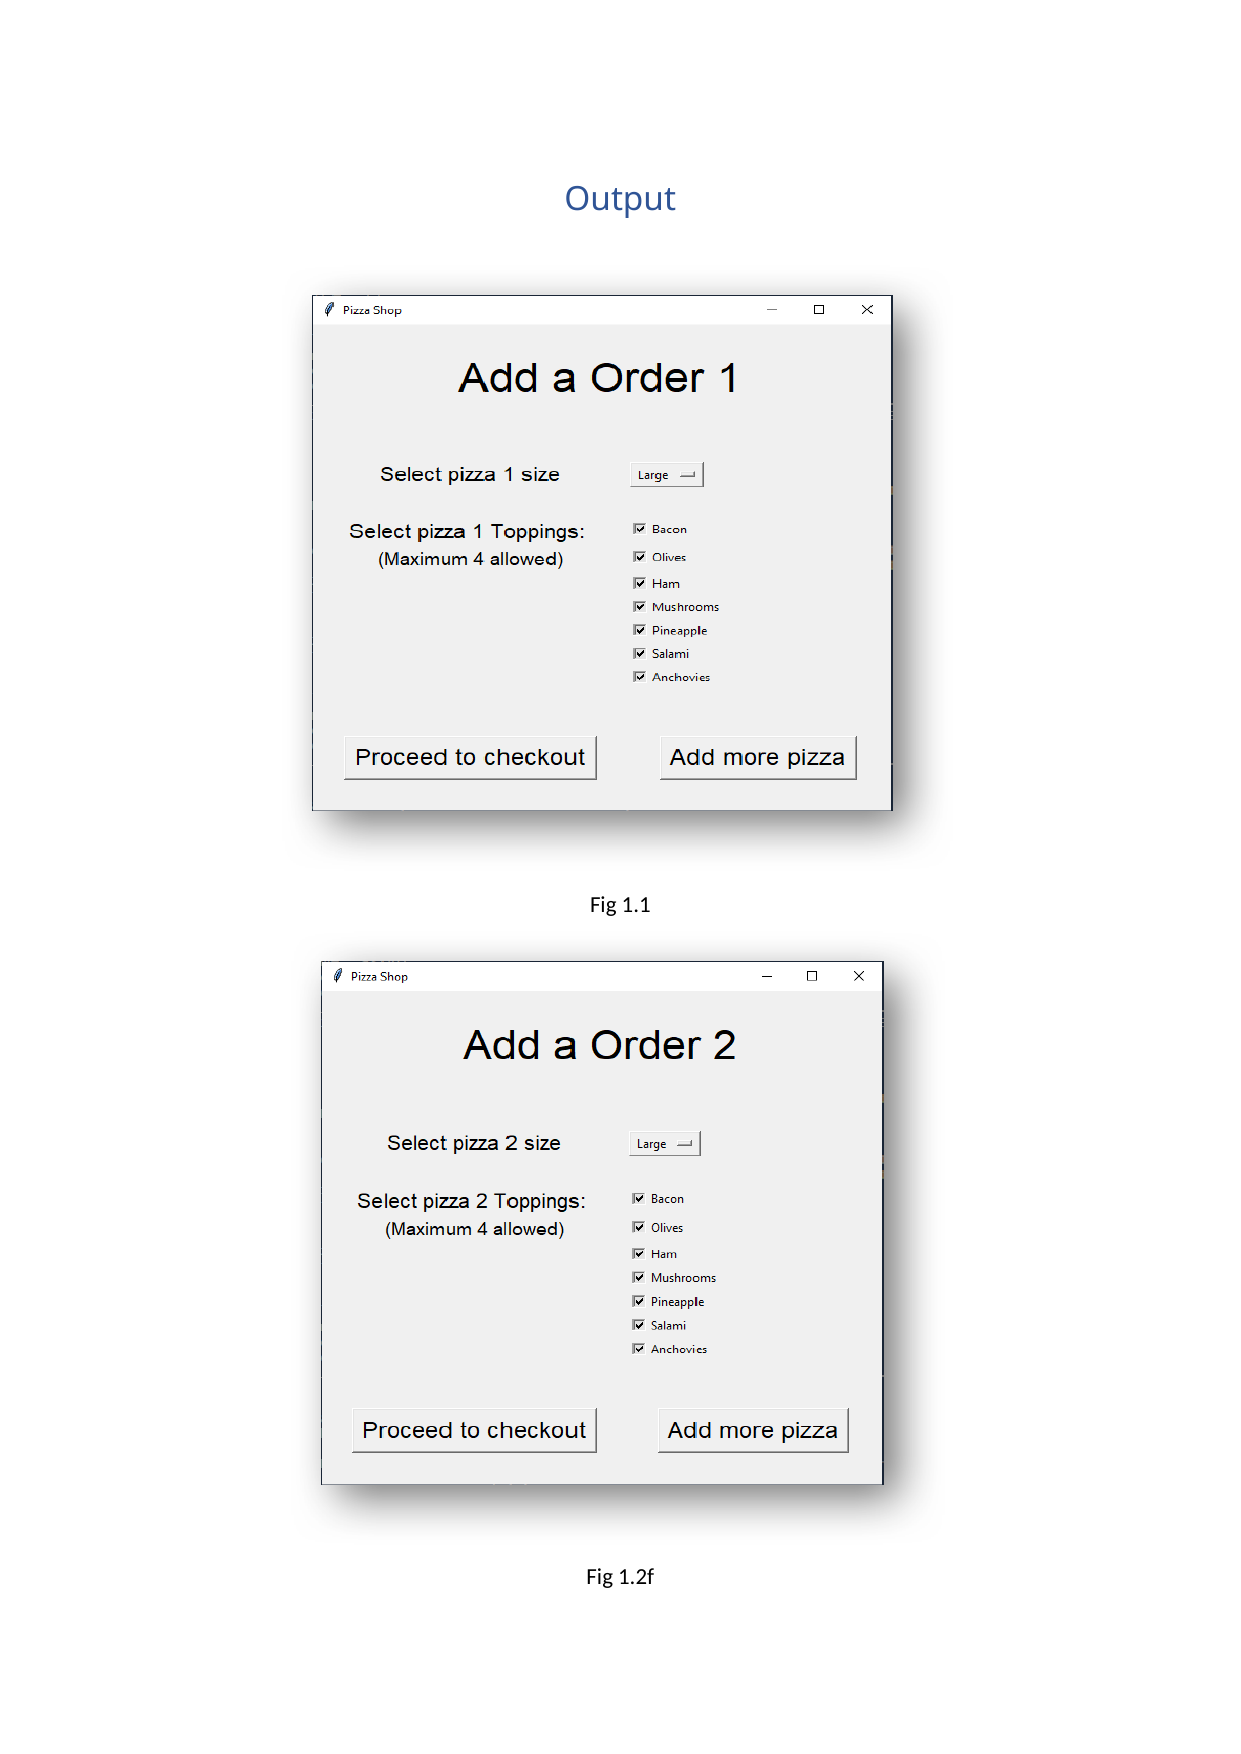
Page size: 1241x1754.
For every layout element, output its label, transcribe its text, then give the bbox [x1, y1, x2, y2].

text Fig 1.2f [150, 1562, 1090, 1590]
picture [321, 961, 884, 1485]
picture [312, 295, 893, 811]
subtitle Output [150, 175, 1090, 220]
text Fig 1.1 [150, 890, 1090, 918]
